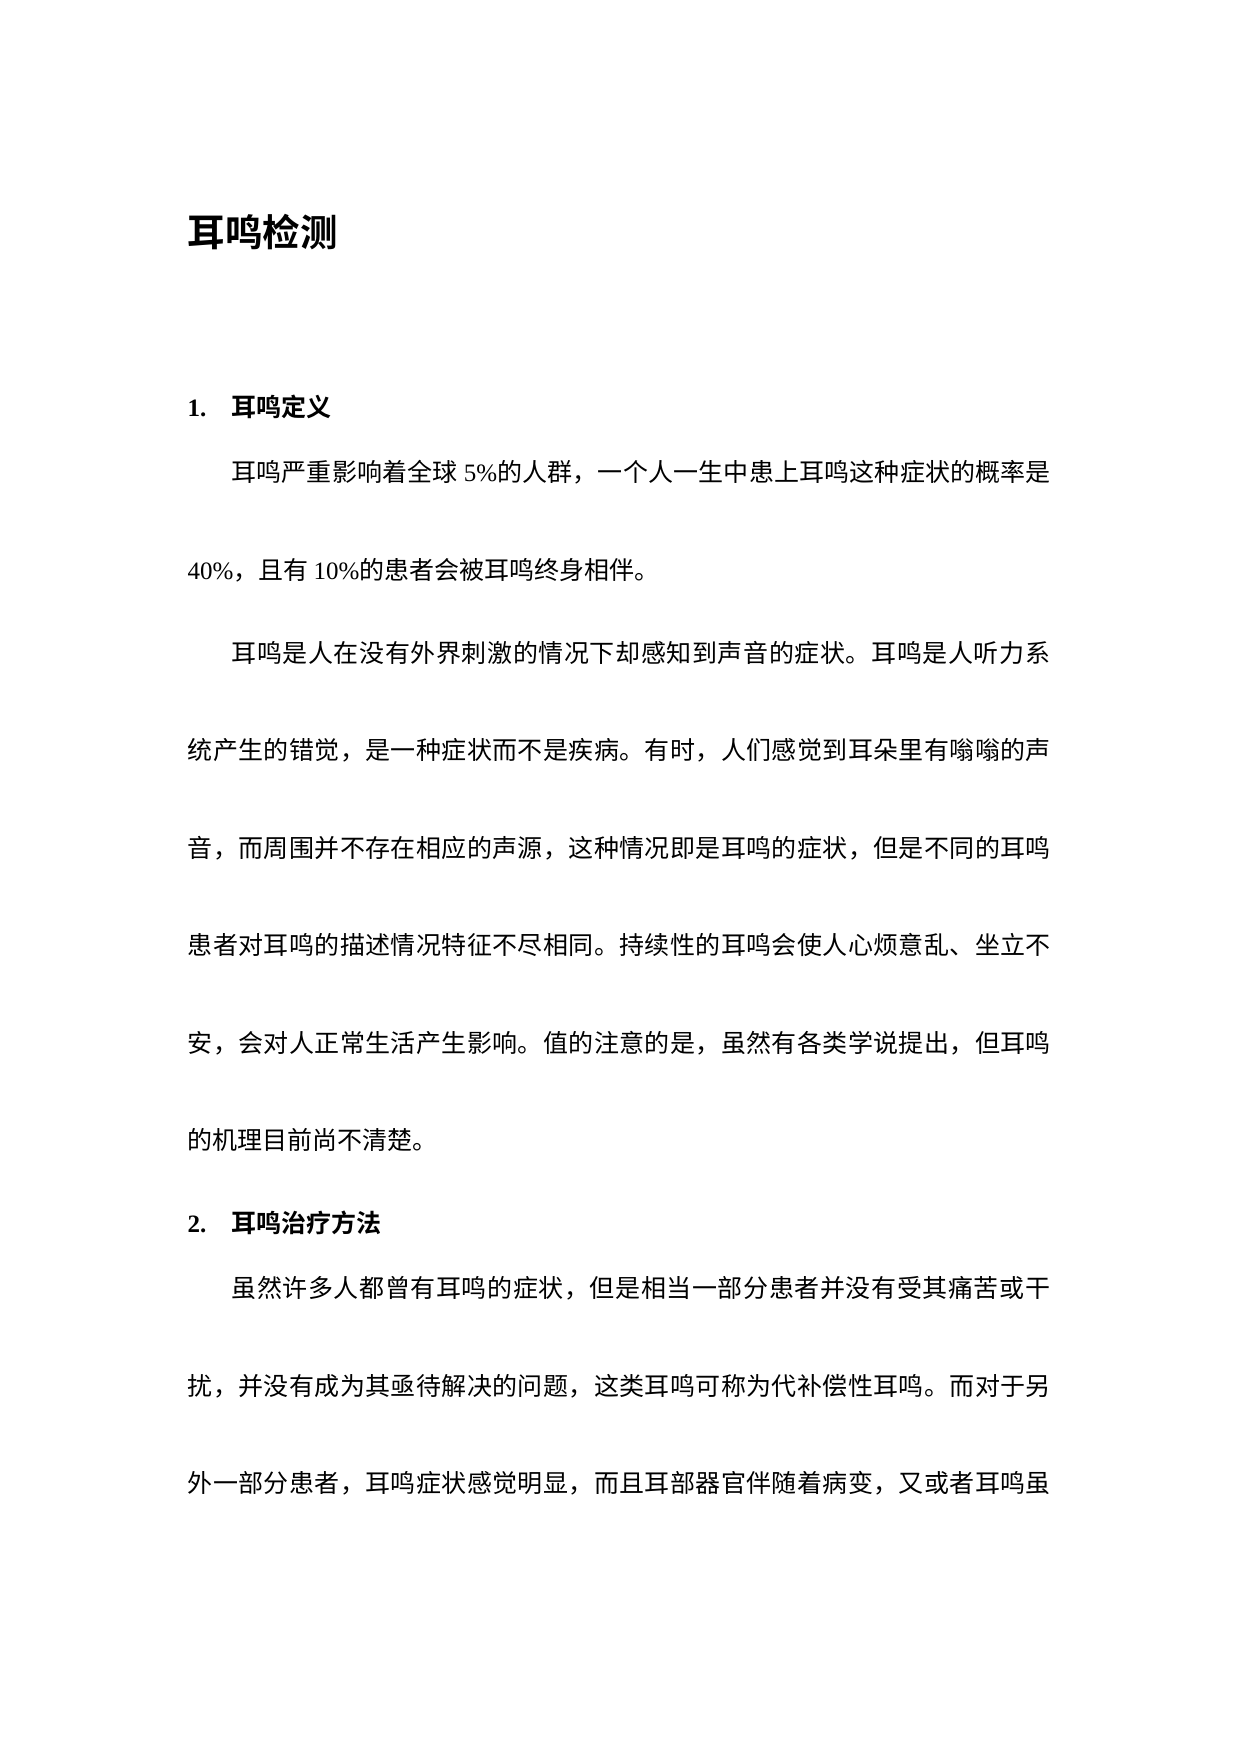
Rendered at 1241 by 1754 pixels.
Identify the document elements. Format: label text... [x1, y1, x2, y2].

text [187, 1254, 1053, 1514]
list 耳鸣治疗方法 [187, 1189, 1053, 1254]
subtitle 耳鸣检测 [187, 197, 1053, 262]
text 耳鸣是人在没有外界刺激的情况下却感知到声音的症状。耳鸣是人听力系统产生的错觉，是一种症状而不是疾病。有时，人们感觉到耳朵里有嗡嗡的声音，而周围并不存在相应的声源，这种情况即是耳鸣的症状，但是不同的耳鸣患者对耳鸣的描述情况特征不尽相同。持续性的耳鸣会使人心烦意乱、坐立不安，会对人正常生活产生影响。值的注意的是，虽然有各类学说提出，但耳鸣的机理目前尚不清楚。 [187, 619, 1053, 1171]
text 耳鸣严重影响着全球5%的人群，一个人一生中患上耳鸣这种症状的概率是40%，且有10%的患者会被耳鸣终身相伴。 [187, 438, 1053, 601]
list 耳鸣定义 [187, 373, 1053, 438]
